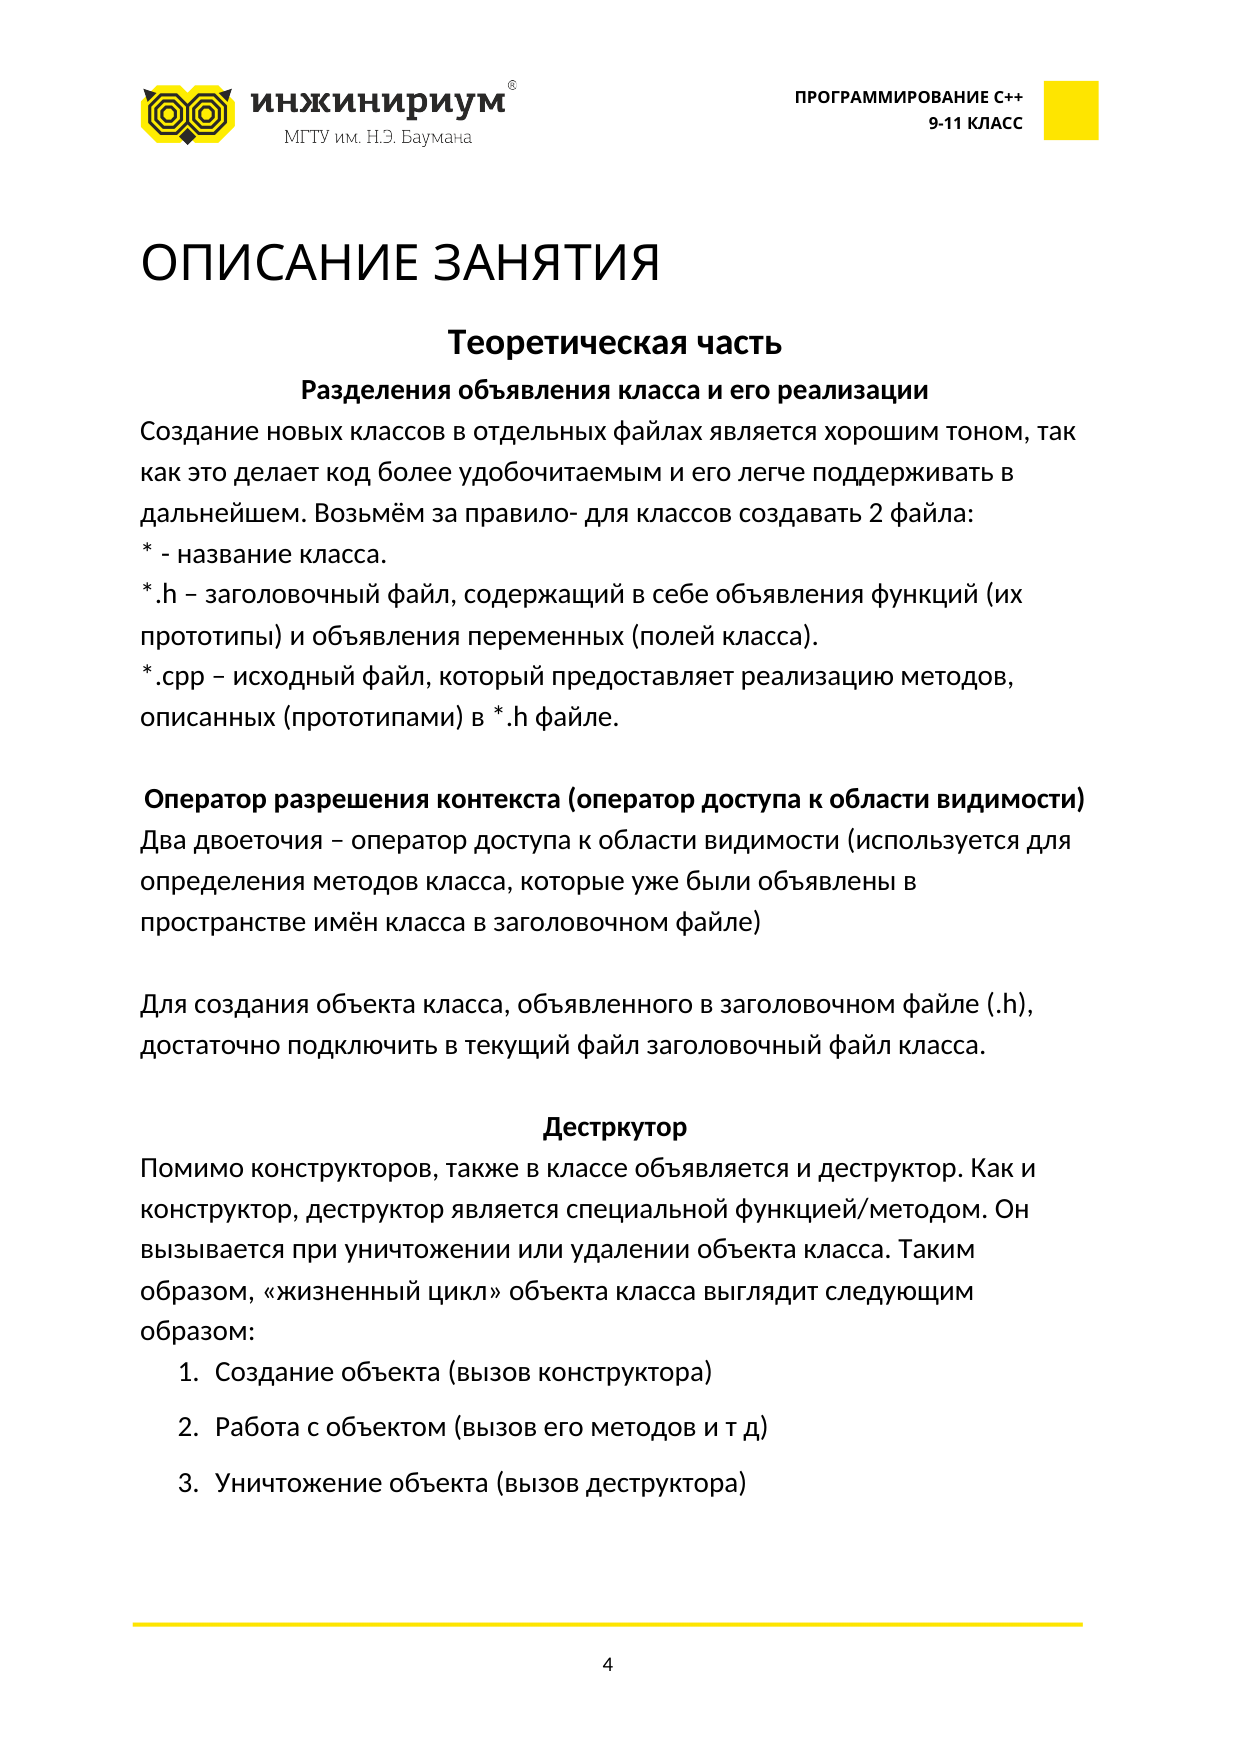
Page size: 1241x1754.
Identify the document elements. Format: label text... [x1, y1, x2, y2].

picture [140, 80, 517, 147]
text Разделения объявления класса и его реализации [140, 371, 1090, 407]
text Создание новых классов в отдельных файлах является хорошим тоном, так как это делает код более удобочитаемым и его легче поддерживать в дальнейшем. Возьмём за правило- для классов создавать 2 файла: [140, 412, 1090, 529]
list Уничтожение объекта (вызов деструктора) [177, 1464, 1090, 1499]
picture [132, 1622, 1083, 1627]
text * - название класса. [140, 535, 1090, 570]
text *.cpp – исходный файл, который предоставляет реализацию методов, описанных (прототипами) в *.h файле. [140, 657, 1090, 734]
list Создание объекта (вызов конструктора) [177, 1353, 1090, 1389]
text Теоретическая часть [140, 318, 1090, 364]
text Для создания объекта класса, объявленного в заголовочном файле (.h), достаточно подключить в текущий файл заголовочный файл класса. [140, 985, 1090, 1062]
subtitle ОПИСАНИЕ ЗАНЯТИЯ [140, 227, 1090, 296]
text Помимо конструкторов, также в классе объявляется и деструктор. Как и конструктор, деструктор является специальной функцией/методом. Он вызывается при уничтожении или удалении объекта класса. Таким образом, «жизненный цикл» объекта класса выглядит следующим образом: [140, 1149, 1090, 1348]
text Дестркутор [140, 1108, 1090, 1143]
text Оператор разрешения контекста (оператор доступа к области видимости) [140, 780, 1090, 816]
text *.h – заголовочный файл, содержащий в себе объявления функций (их прототипы) и объявления переменных (полей класса). [140, 576, 1090, 652]
list Работа с объектом (вызов его методов и т д) [177, 1408, 1090, 1444]
text Два двоеточия – оператор доступа к области видимости (используется для определения методов класса, которые уже были объявлены в пространстве имён класса в заголовочном файле) [140, 821, 1090, 939]
